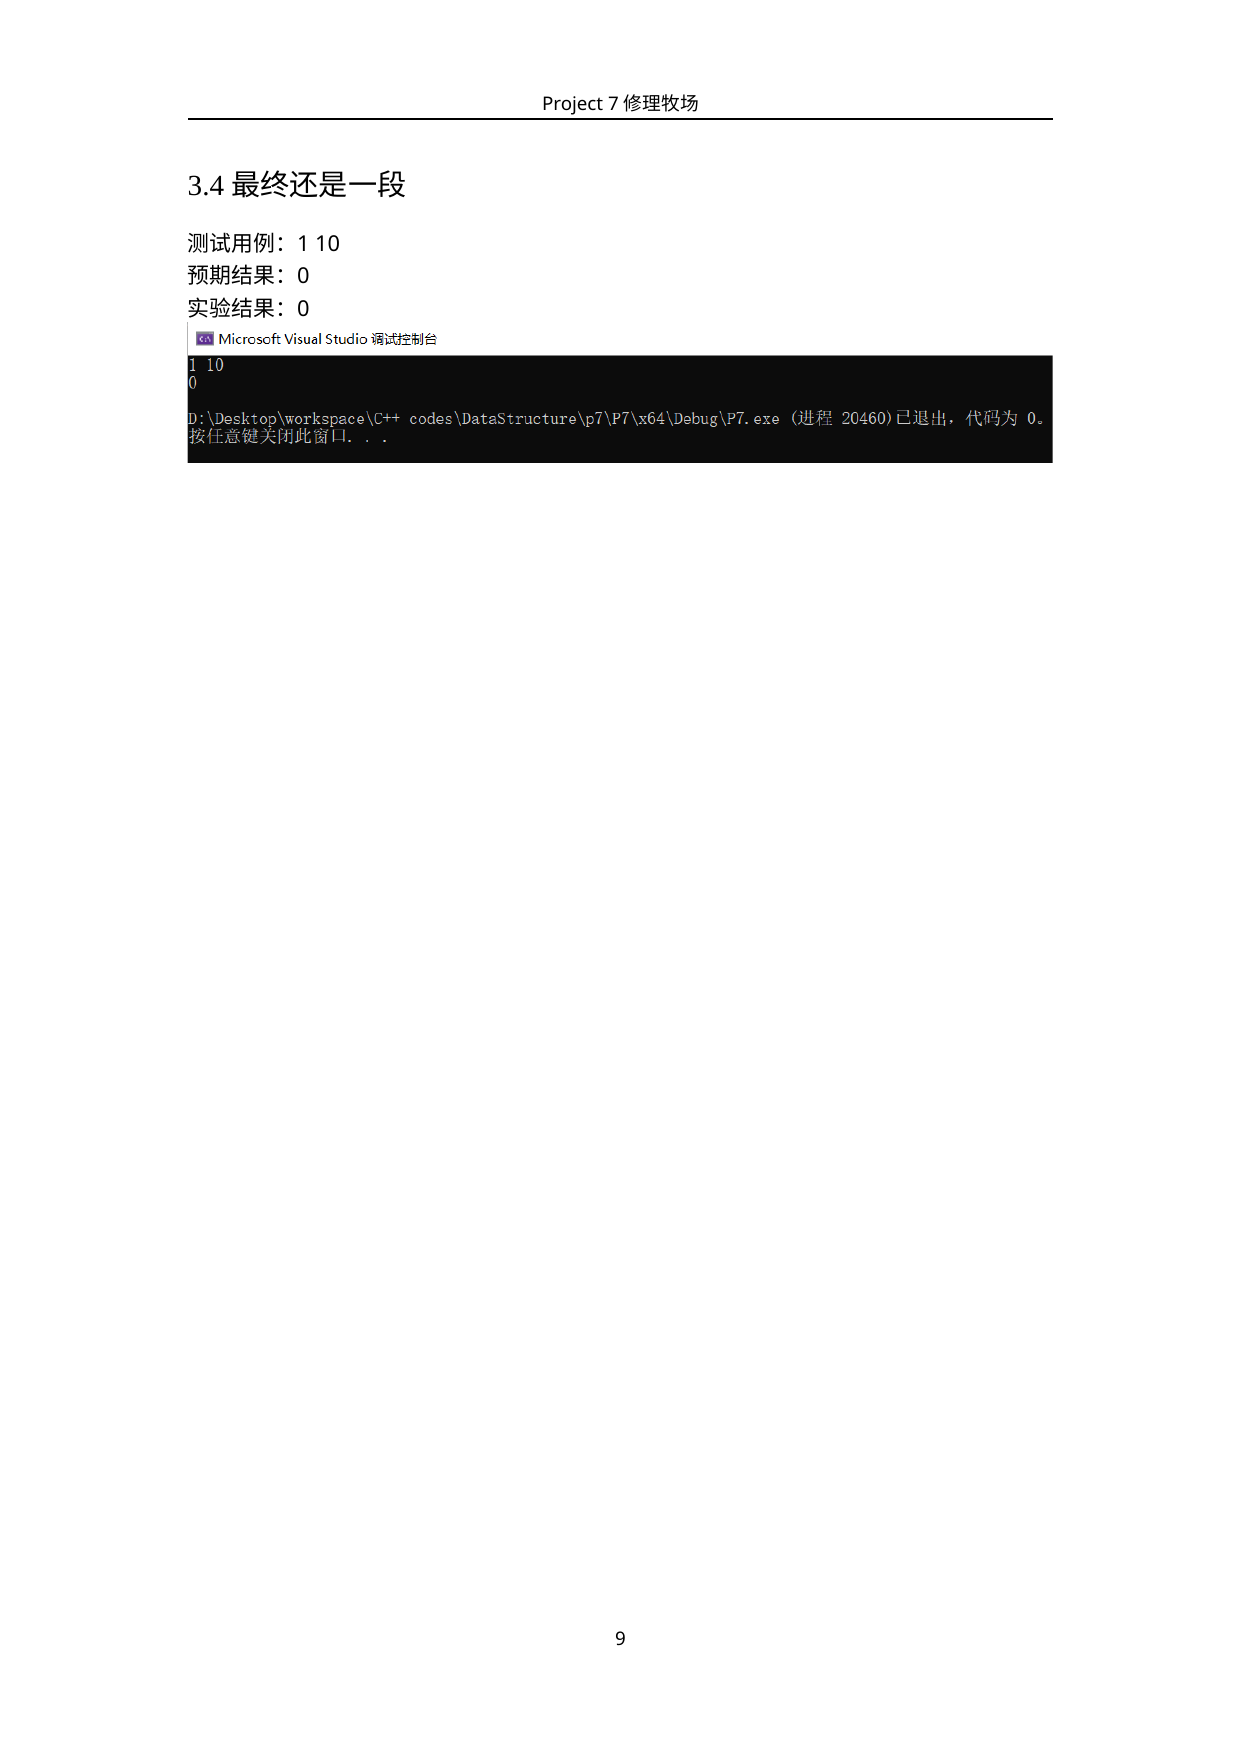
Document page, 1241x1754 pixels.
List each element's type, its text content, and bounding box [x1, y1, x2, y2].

subtitle 3.4 最终还是一段 [187, 162, 1053, 204]
text 预期结果：0 [187, 258, 1053, 290]
text 测试用例：1 10 [187, 225, 1053, 258]
text 实验结果：0 [187, 290, 1053, 322]
picture [187, 322, 1053, 463]
